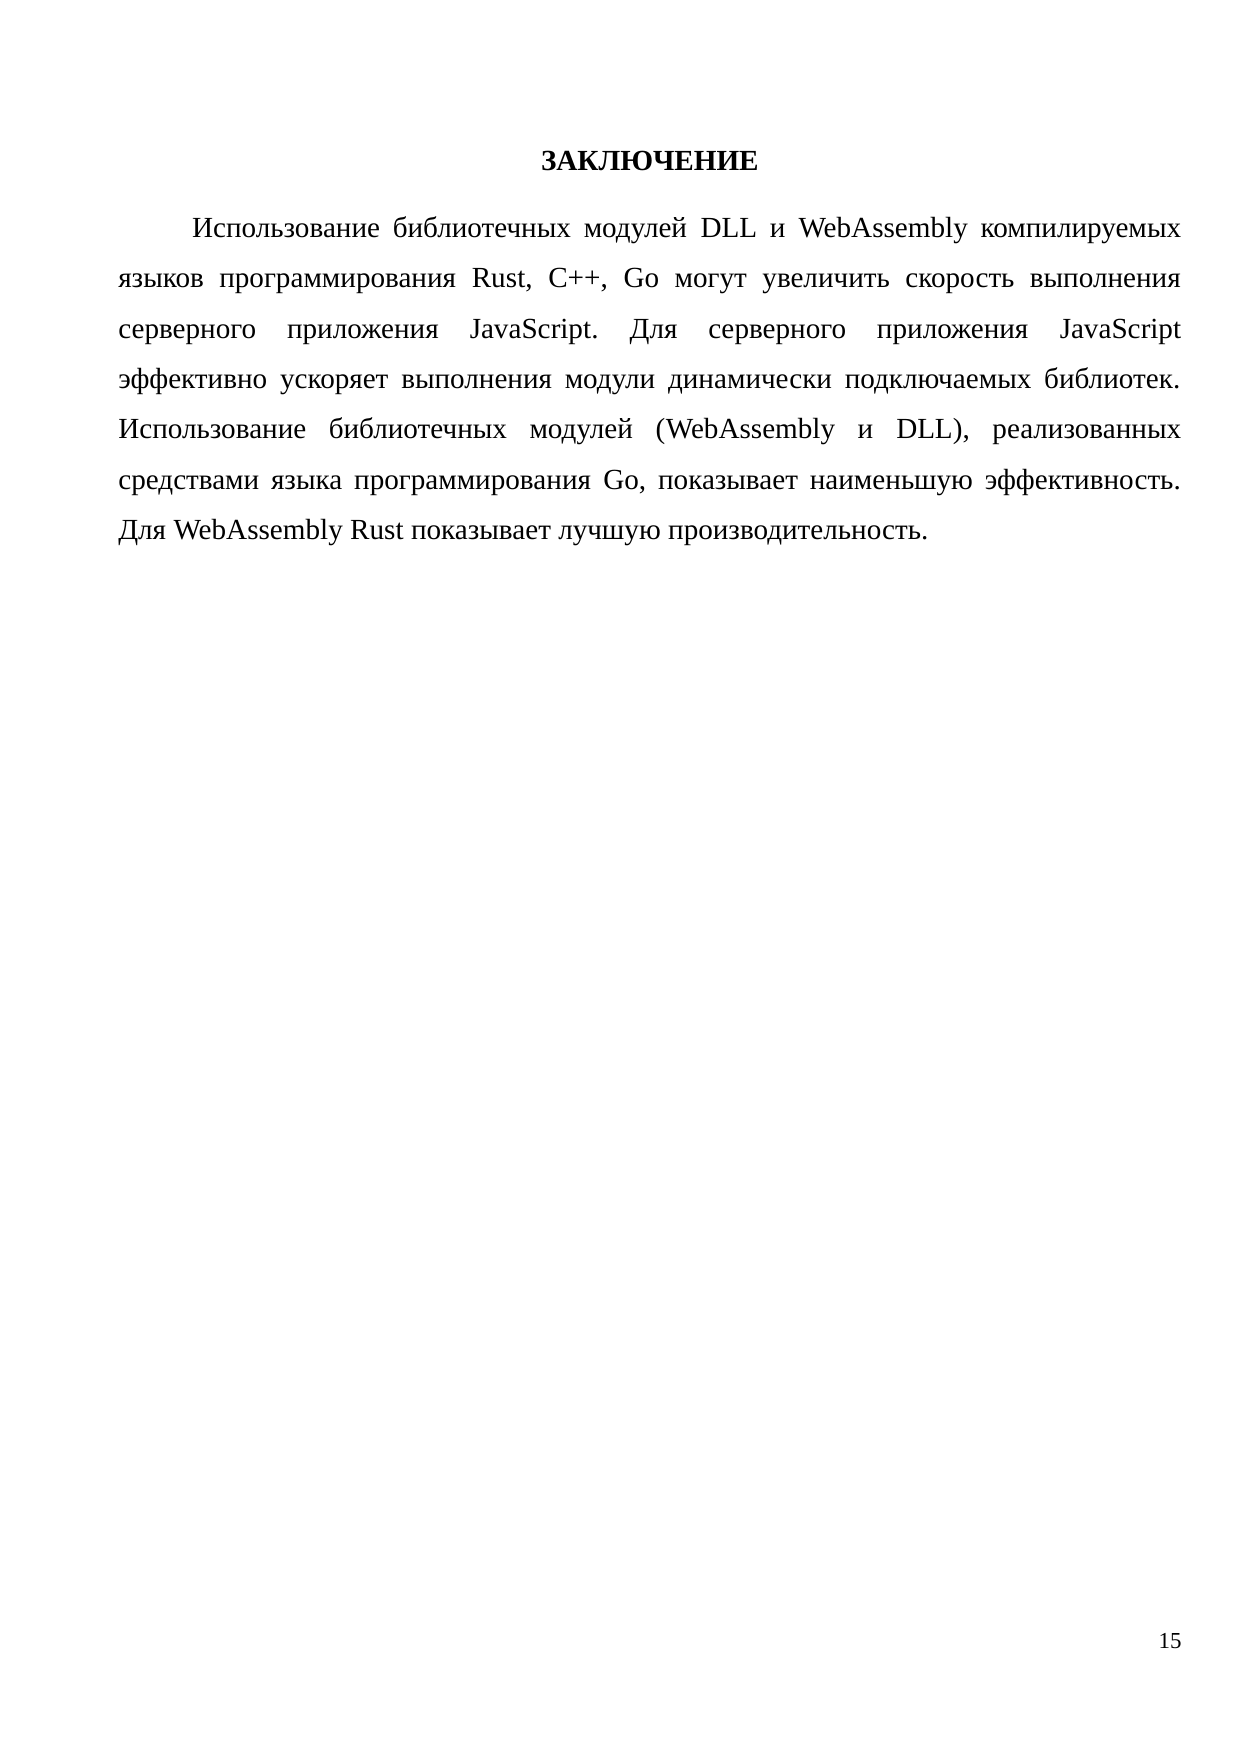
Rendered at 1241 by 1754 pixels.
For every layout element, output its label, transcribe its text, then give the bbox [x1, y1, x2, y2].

text Использование библиотечных модулей DLL и WebAssembly компилируемых языков программирования Rust, C++, Go могут увеличить скорость выполнения серверного приложения JavaScript. Для серверного приложения JavaScript эффективно ускоряет выполнения модули динамически подключаемых библиотек. Использование библиотечных модулей (WebAssembly и DLL), реализованных средствами языка программирования Go, показывает наименьшую эффективность. Для WebAssembly Rust показывает лучшую производительность. [118, 210, 1181, 546]
text ЗАКЛЮЧЕНИЕ [118, 143, 1181, 177]
